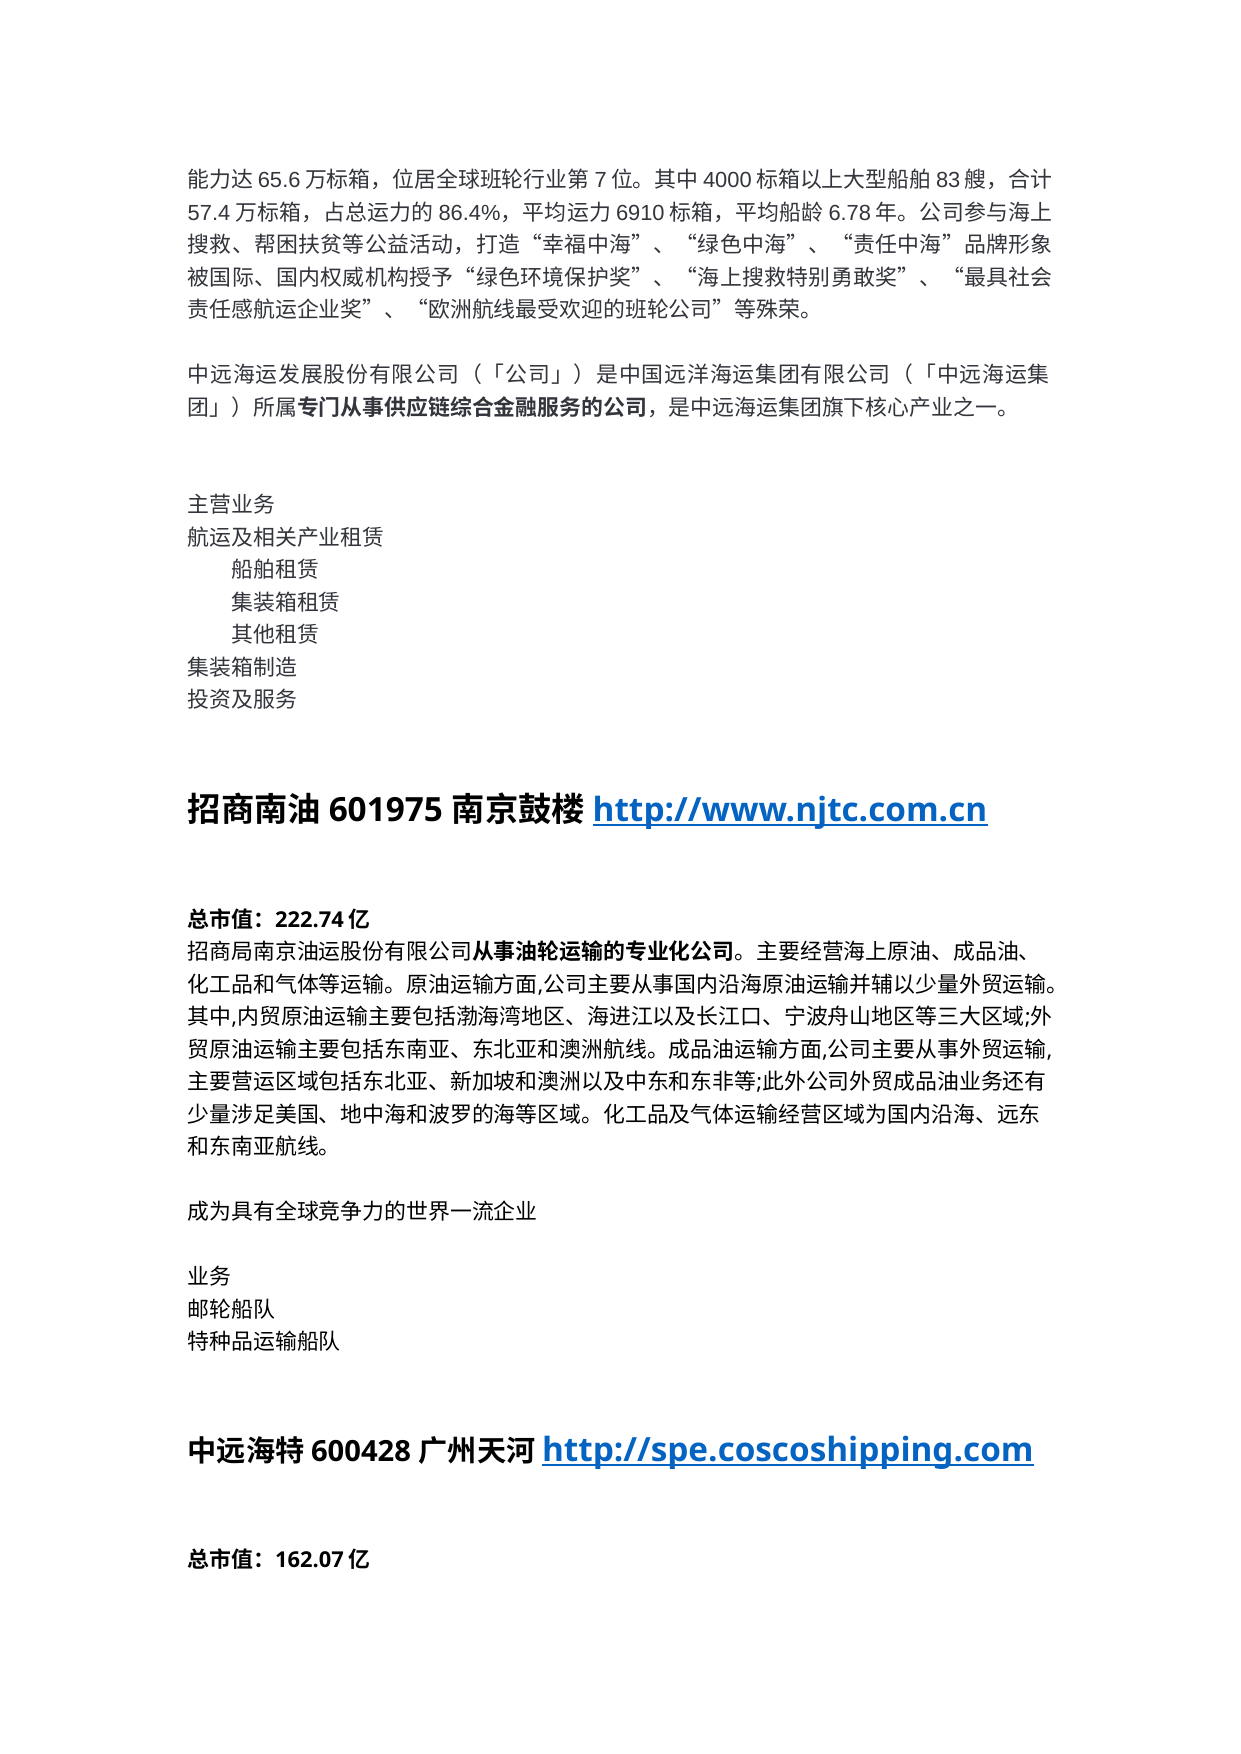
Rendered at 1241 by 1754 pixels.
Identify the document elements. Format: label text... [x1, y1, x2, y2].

subtitle 招商南油 601975 南京鼓楼 http://www.njtc.com.cn [187, 774, 1053, 839]
text 招商局南京油运股份有限公司从事油轮运输的专业化公司。主要经营海上原油、成品油、化工品和气体等运输。原油运输方面,公司主要从事国内沿海原油运输并辅以少量外贸运输。其中,内贸原油运输主要包括渤海湾地区、海进江以及长江口、宁波舟山地区等三大区域;外贸原油运输主要包括东南亚、东北亚和澳洲航线。成品油运输方面,公司主要从事外贸运输,主要营运区域包括东北亚、新加坡和澳洲以及中东和东非等;此外公司外贸成品油业务还有少量涉足美国、地中海和波罗的海等区域。化工品及气体运输经营区域为国内沿海、远东和东南亚航线。 [187, 934, 1053, 1161]
text 业务 [187, 1259, 1053, 1291]
subtitle 中远海特 600428 广州天河 http://spe.coscoshipping.com [187, 1416, 1053, 1481]
text 投资及服务 [187, 682, 1053, 714]
text 邮轮船队 [187, 1291, 1053, 1324]
text 成为具有全球竞争力的世界一流企业 [187, 1194, 1053, 1226]
text 集装箱租赁 [187, 584, 1053, 617]
text 中远海运发展股份有限公司（「公司」）是中国远洋海运集团有限公司（「中远海运集团」）所属专门从事供应链综合金融服务的公司，是中远海运集团旗下核心产业之一。 [187, 357, 1053, 422]
text 主营业务 [187, 487, 1053, 519]
text 总市值：222.74亿 [187, 901, 1053, 934]
text 集装箱制造 [187, 649, 1053, 682]
text 特种品运输船队 [187, 1324, 1053, 1356]
text 总市值：162.07亿 [187, 1541, 1053, 1574]
text 其他租赁 [187, 617, 1053, 649]
text 船舶租赁 [187, 552, 1053, 584]
text 航运及相关产业租赁 [187, 519, 1053, 552]
